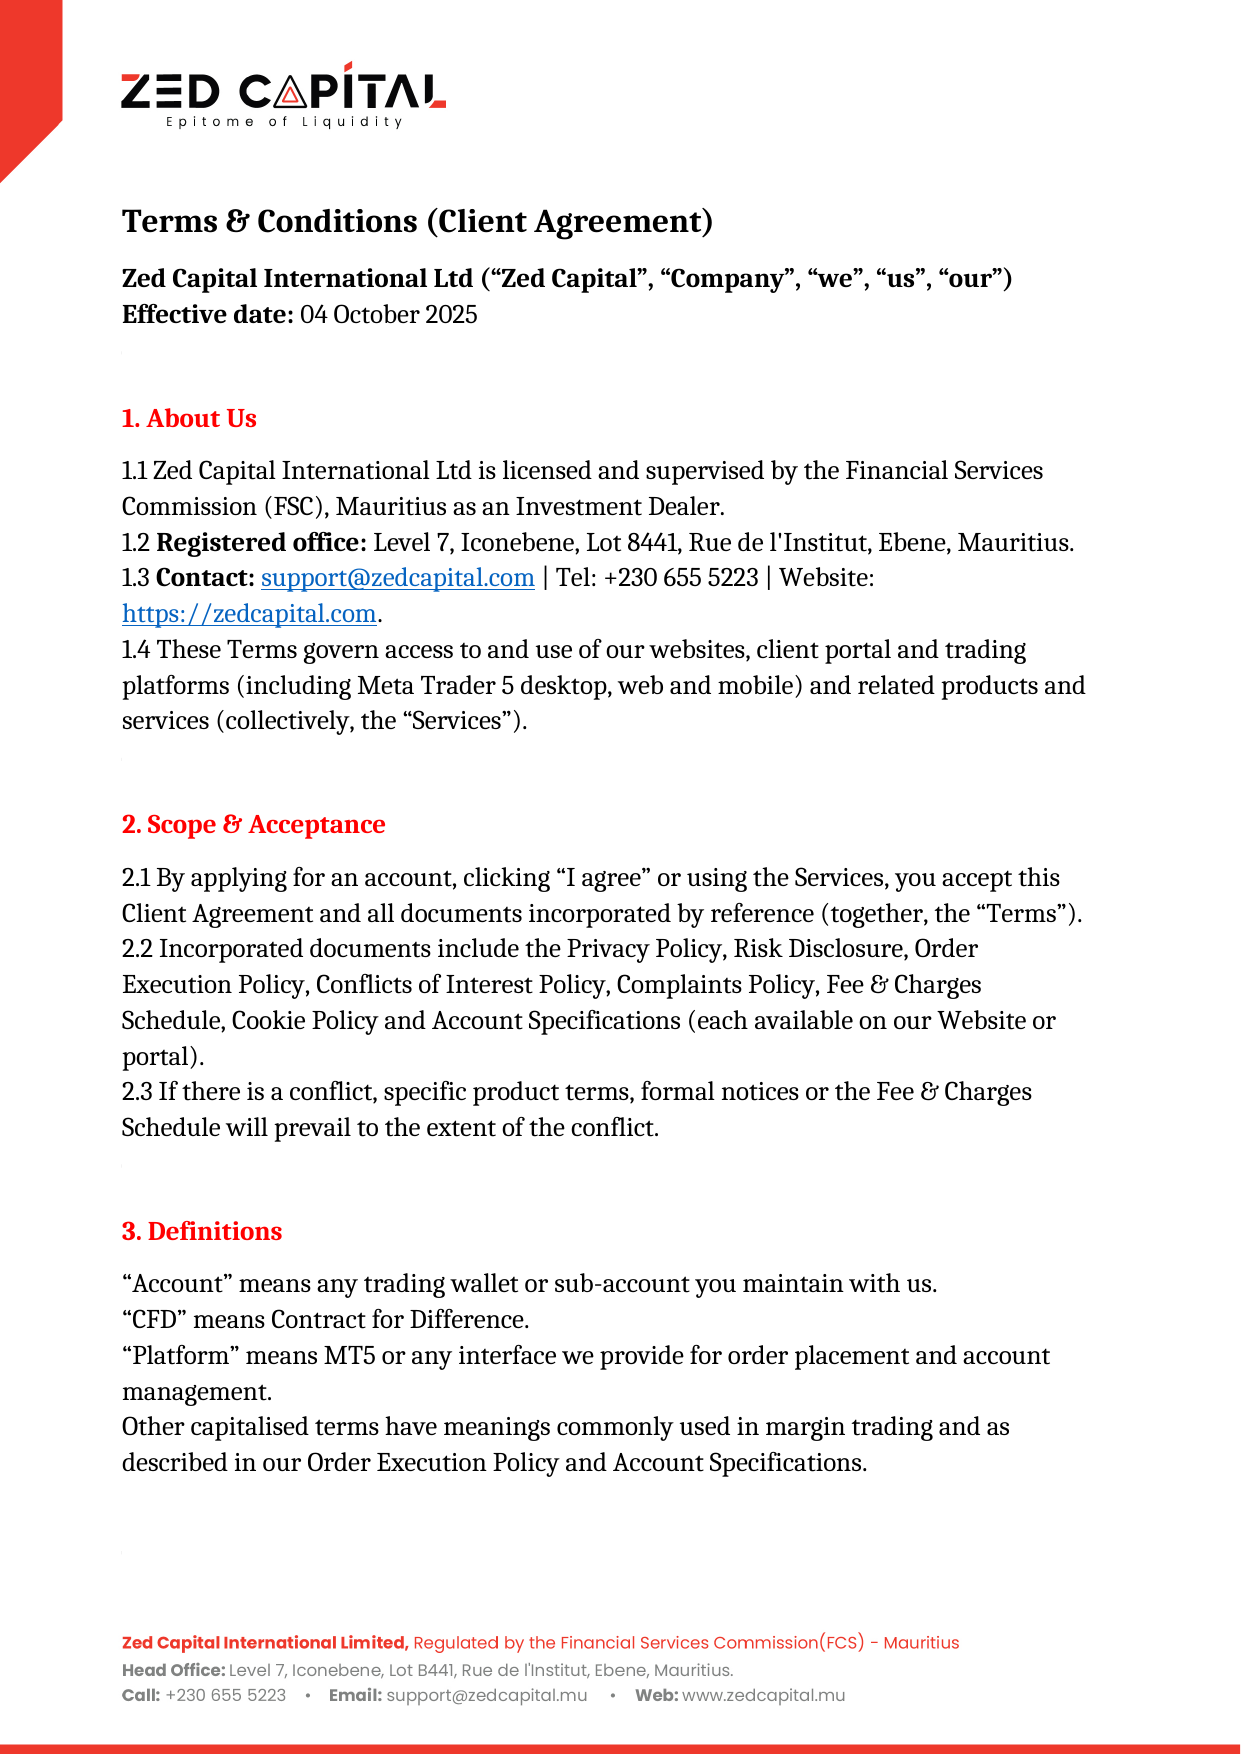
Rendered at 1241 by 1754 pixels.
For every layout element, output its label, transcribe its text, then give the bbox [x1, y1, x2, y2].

text “Account” means any trading wallet or sub-account you maintain with us. “CFD” means Contract for Difference. “Platform” means MT5 or any interface we provide for order placement and account management. Other capitalised terms have meanings commonly used in margin trading and as described in our Order Execution Policy and Account Specifications. [122, 1268, 1090, 1478]
text 2. Scope & Acceptance [122, 809, 1090, 841]
text 1. About Us [122, 403, 1090, 434]
text 2.1 By applying for an account, clicking “I agree” or using the Services, you accept this Client Agreement and all documents incorporated by reference (together, the “Terms”). 2.2 Incorporated documents include the Privacy Policy, Risk Disclosure, Order Execution Policy, Conflicts of Interest Policy, Complaints Policy, Fee & Charges Schedule, Cookie Policy and Account Specifications (each available on our Website or portal). 2.3 If there is a conflict, specific product terms, formal notices or the Fee & Charges Schedule will prevail to the extent of the conflict. [122, 862, 1090, 1143]
text Zed Capital International Ltd (“Zed Capital”, “Company”, “we”, “us”, “our”) Effective date: 04 October 2025 [122, 263, 1090, 330]
text Terms & Conditions (Client Agreement) [122, 202, 1090, 241]
text 3. Definitions [122, 1216, 1090, 1247]
picture [0, 0, 1241, 1754]
text 1.1 Zed Capital International Ltd is licensed and supervised by the Financial Services Commission (FSC), Mauritius as an Investment Dealer. 1.2 Registered office: Level 7, Iconebene, Lot 8441, Rue de l'Institut, Ebene, Mauritius. 1.3 Contact: support@zedcapital.com | Tel: +230 655 5223 | Website: https://zedcapital.com. 1.4 These Terms govern access to and use of our websites, client portal and trading platforms (including Meta Trader 5 desktop, web and mobile) and related products and services (collectively, the “Services”). [122, 455, 1090, 737]
